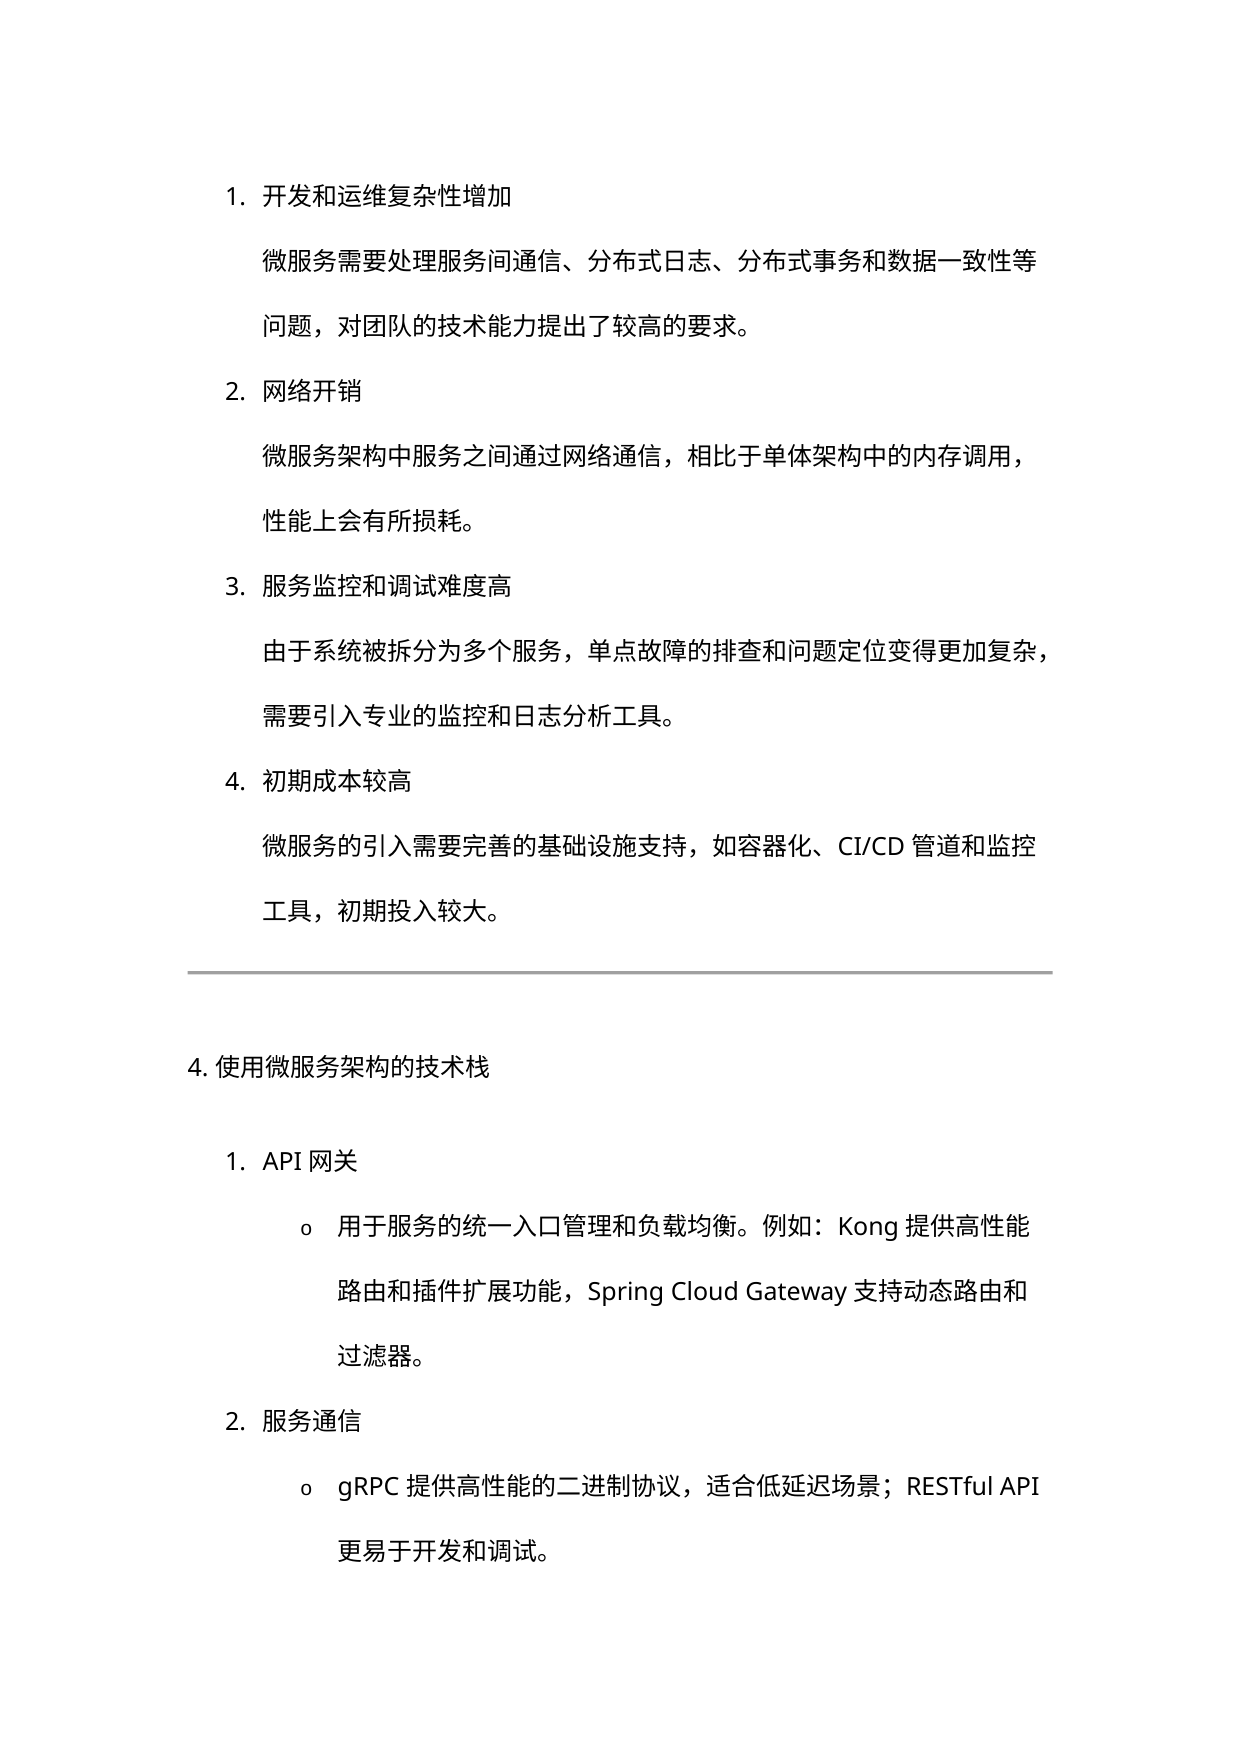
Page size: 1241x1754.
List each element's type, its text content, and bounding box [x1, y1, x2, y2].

list 网络开销 微服务架构中服务之间通过网络通信，相比于单体架构中的内存调用，性能上会有所损耗。 [225, 357, 1053, 552]
list 用于服务的统一入口管理和负载均衡。例如：Kong 提供高性能路由和插件扩展功能，Spring Cloud Gateway 支持动态路由和过滤器。 [300, 1192, 1053, 1387]
list gRPC 提供高性能的二进制协议，适合低延迟场景；RESTful API 更易于开发和调试。 [300, 1452, 1053, 1582]
list 服务通信 [225, 1387, 1053, 1452]
list API 网关 [225, 1127, 1053, 1192]
list 初期成本较高 微服务的引入需要完善的基础设施支持，如容器化、CI/CD 管道和监控工具，初期投入较大。 [225, 747, 1053, 942]
list 开发和运维复杂性增加 微服务需要处理服务间通信、分布式日志、分布式事务和数据一致性等问题，对团队的技术能力提出了较高的要求。 [225, 162, 1053, 357]
list 服务监控和调试难度高 由于系统被拆分为多个服务，单点故障的排查和问题定位变得更加复杂，需要引入专业的监控和日志分析工具。 [225, 552, 1053, 747]
text 4. 使用微服务架构的技术栈 [187, 1033, 1053, 1098]
